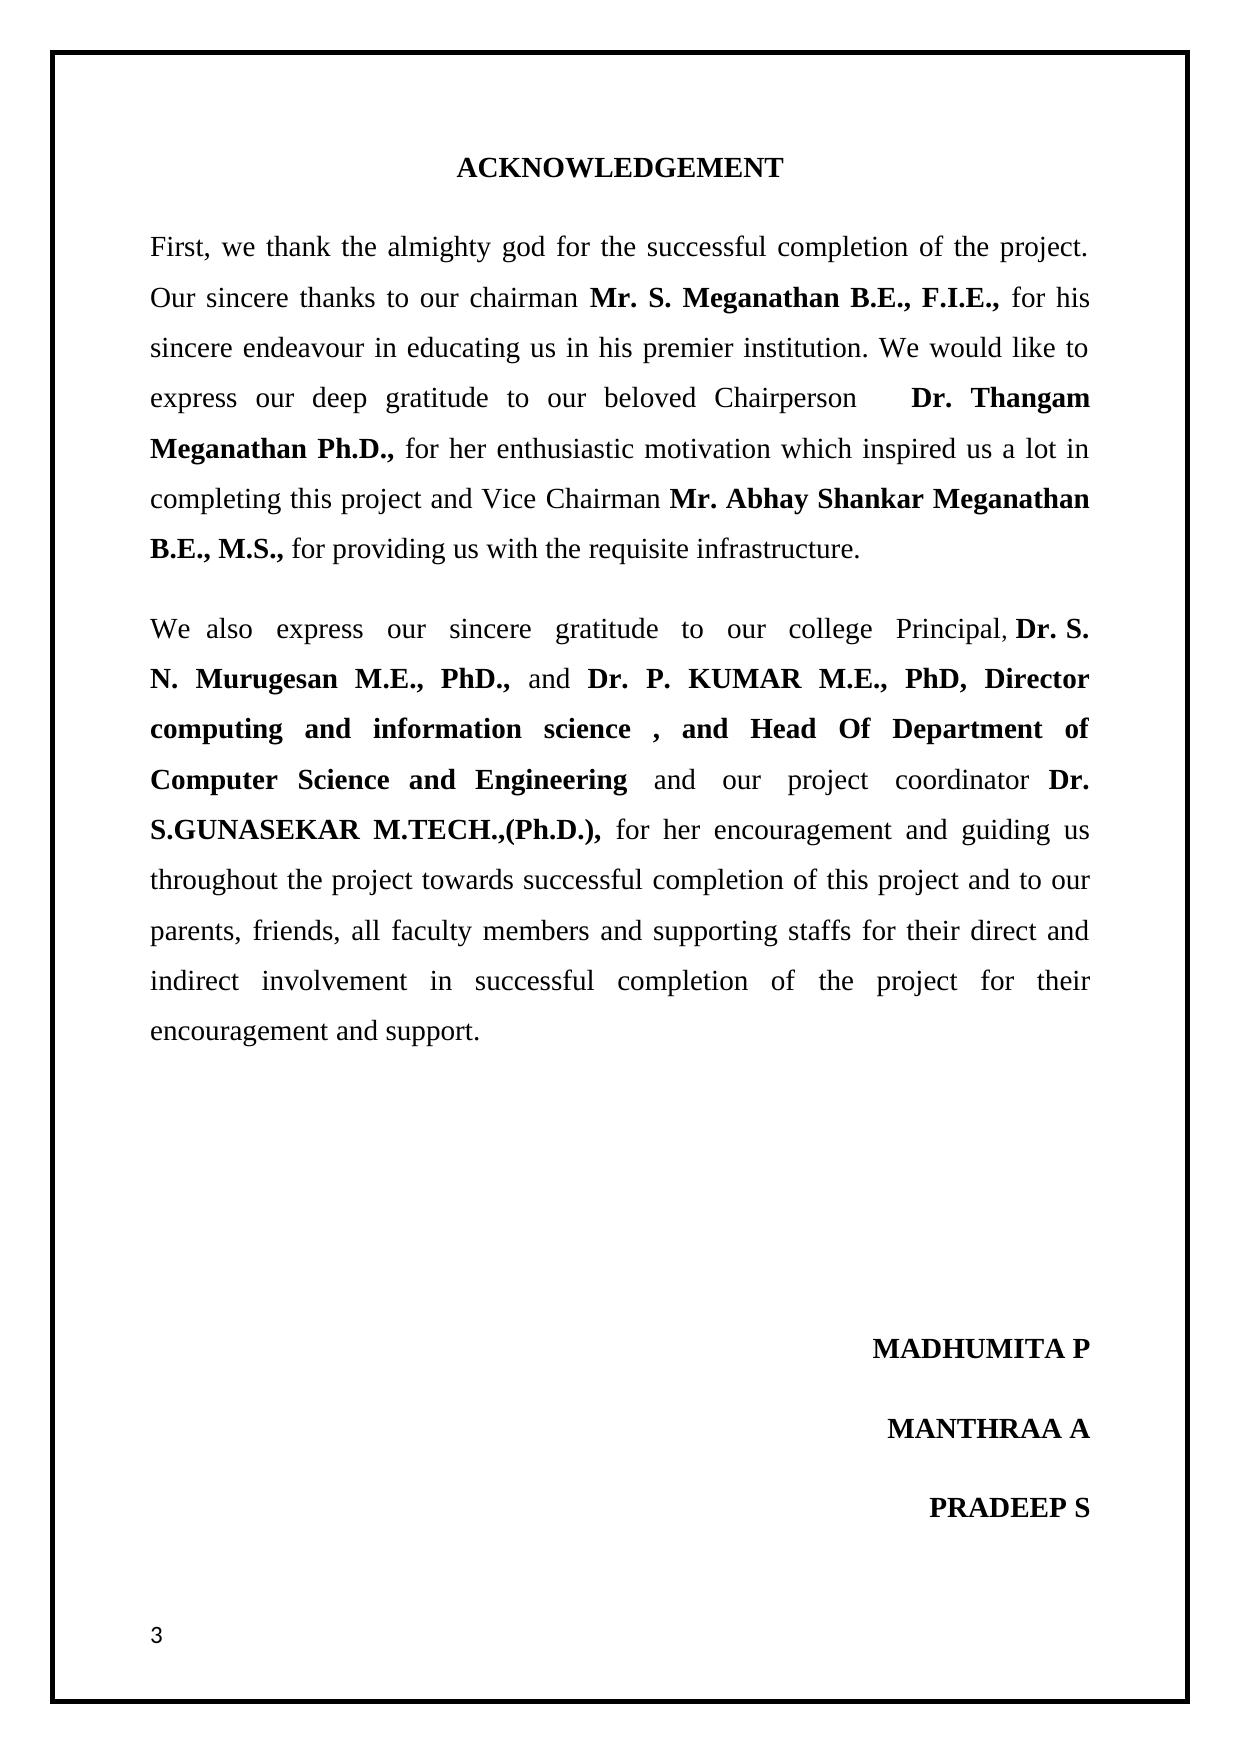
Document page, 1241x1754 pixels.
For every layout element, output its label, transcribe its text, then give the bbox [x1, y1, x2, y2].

text MADHUMITA P [150, 1331, 1090, 1365]
text We also express our sincere gratitude to our college Principal, Dr. S. N. Murugesan M.E., PhD., and Dr. P. KUMAR M.E., PhD, Director computing and information science , and Head Of Department of Computer Science and Engineering and our project coordinator Dr. S.GUNASEKAR M.TECH.,(Ph.D.), for her encouragement and guiding us throughout the project towards successful completion of this project and to our parents, friends, all faculty members and supporting staffs for their direct and indirect involvement in successful completion of the project for their encouragement and support. [150, 611, 1090, 1047]
text PRADEEP S [150, 1490, 1090, 1524]
text MANTHRAA A [150, 1411, 1090, 1444]
text First, we thank the almighty god for the successful completion of the project. Our sincere thanks to our chairman Mr. S. Meganathan B.E., F.I.E., for his sincere endeavour in educating us in his premier institution. We would like to express our deep gratitude to our beloved Chairperson Dr. Thangam Meganathan Ph.D., for her enthusiastic motivation which inspired us a lot in completing this project and Vice Chairman Mr. Abhay Shankar Meganathan B.E., M.S., for providing us with the requisite infrastructure. [150, 229, 1090, 565]
text ACKNOWLEDGEMENT [150, 150, 1090, 183]
